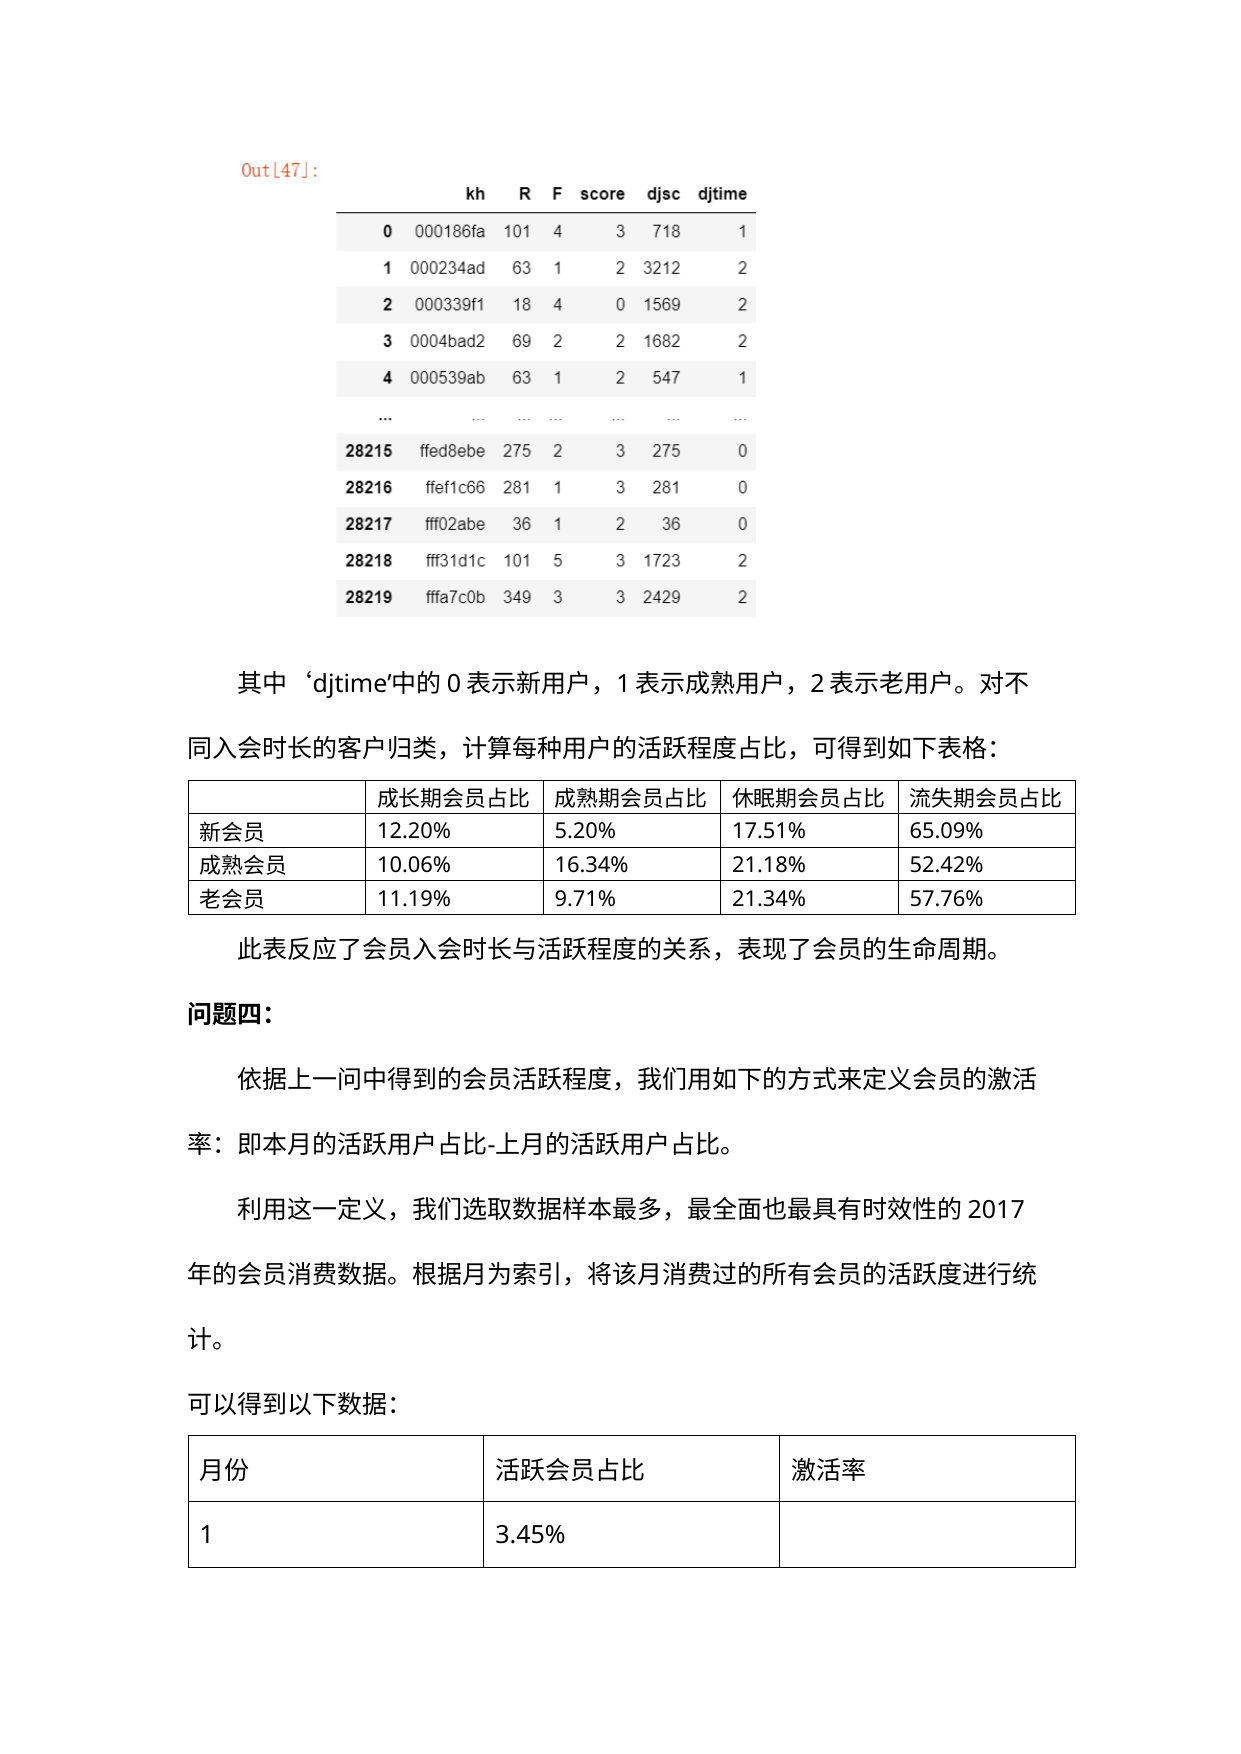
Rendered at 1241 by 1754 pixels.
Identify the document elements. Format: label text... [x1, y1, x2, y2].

table_cell 成熟会员 [189, 848, 365, 880]
table_cell 57.76% [899, 881, 1075, 914]
table_cell 老会员 [189, 881, 365, 914]
table_cell 21.34% [721, 881, 898, 914]
table_cell 3.45% [484, 1502, 779, 1567]
text 此表反应了会员入会时长与活跃程度的关系，表现了会员的生命周期。 [187, 915, 1053, 980]
table_cell 10.06% [366, 848, 543, 880]
text 其中‘djtime’中的0表示新用户，1表示成熟用户，2表示老用户。对不同入会时长的客户归类，计算每种用户的活跃程度占比，可得到如下表格： [187, 649, 1053, 779]
text 依据上一问中得到的会员活跃程度，我们用如下的方式来定义会员的激活率：即本月的活跃用户占比-上月的活跃用户占比。 [187, 1045, 1053, 1175]
table_cell 52.42% [899, 848, 1075, 880]
table_header 激活率 [780, 1436, 1075, 1501]
table_cell 1 [189, 1502, 483, 1567]
text 问题四： [187, 980, 1053, 1045]
text 利用这一定义，我们选取数据样本最多，最全面也最具有时效性的2017年的会员消费数据。根据月为索引，将该月消费过的所有会员的活跃度进行统计。 [187, 1175, 1053, 1370]
table_header 成熟期会员占比 [544, 781, 720, 813]
table_header 月份 [189, 1436, 483, 1501]
table_cell 21.18% [721, 848, 898, 880]
table_header 成长期会员占比 [366, 781, 543, 813]
table_cell 11.19% [366, 881, 543, 914]
table_cell 17.51% [721, 814, 898, 847]
table_cell 16.34% [544, 848, 720, 880]
table_cell [780, 1502, 1075, 1567]
table_cell 5.20% [544, 814, 720, 847]
table_cell 12.20% [366, 814, 543, 847]
table_header 活跃会员占比 [484, 1436, 779, 1501]
table_cell 65.09% [899, 814, 1075, 847]
table_cell 新会员 [189, 814, 365, 847]
table_header 休眠期会员占比 [721, 781, 898, 813]
table_header 流失期会员占比 [899, 781, 1075, 813]
picture [237, 162, 778, 624]
table_cell 9.71% [544, 881, 720, 914]
table_header [189, 781, 365, 813]
text 可以得到以下数据： [187, 1370, 1053, 1435]
